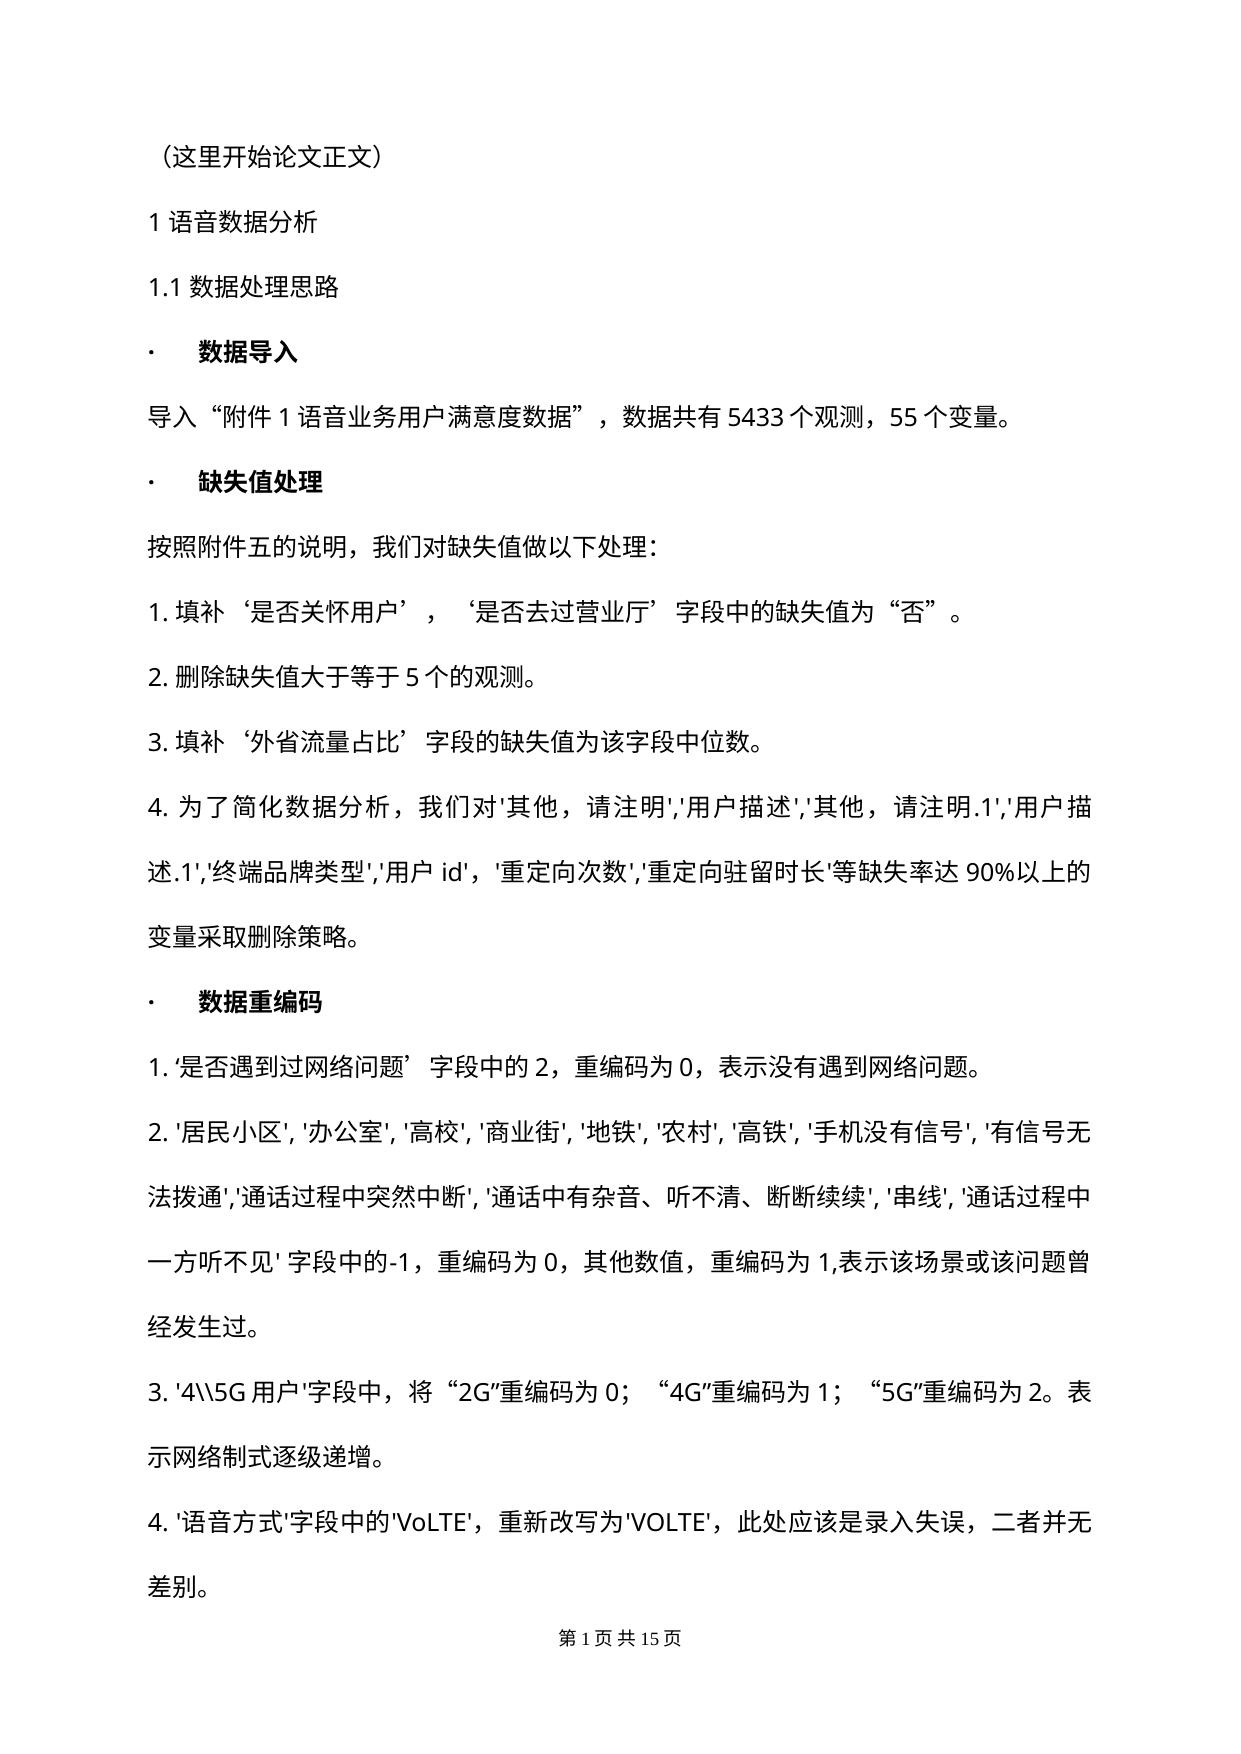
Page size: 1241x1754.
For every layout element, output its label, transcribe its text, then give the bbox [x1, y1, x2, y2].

text 1.1 数据处理思路 [148, 253, 1092, 318]
text · 数据重编码 [148, 968, 1092, 1033]
text · 缺失值处理 [148, 448, 1092, 513]
text 按照附件五的说明，我们对缺失值做以下处理： [148, 513, 1092, 578]
text 3. 填补‘外省流量占比’字段的缺失值为该字段中位数。 [148, 708, 1092, 773]
text 4. 为了简化数据分析，我们对'其他，请注明','用户描述','其他，请注明.1','用户描述.1','终端品牌类型','用户id'，'重定向次数','重定向驻留时长'等缺失率达90%以上的变量采取删除策略。 [148, 773, 1092, 968]
text 2. 删除缺失值大于等于5个的观测。 [148, 643, 1092, 708]
text 3. '4\\5G用户'字段中，将“2G”重编码为0；“4G”重编码为1；“5G”重编码为2。表示网络制式逐级递增。 [148, 1358, 1092, 1488]
text 导入“附件1语音业务用户满意度数据”，数据共有5433个观测，55个变量。 [148, 383, 1092, 448]
text · 数据导入 [148, 318, 1092, 383]
text 1 语音数据分析 [148, 188, 1092, 253]
text 2. '居民小区', '办公室', '高校', '商业街', '地铁', '农村', '高铁', '手机没有信号', '有信号无法拨通','通话过程中突然中断', '通话中有杂音、听不清、断断续续', '串线', '通话过程中一方听不见' 字段中的-1，重编码为0，其他数值，重编码为1,表示该场景或该问题曾经发生过。 [148, 1098, 1092, 1358]
text 1. ‘是否遇到过网络问题’字段中的2，重编码为0，表示没有遇到网络问题。 [148, 1033, 1092, 1098]
text （这里开始论文正文） [148, 123, 1092, 188]
text 1. 填补‘是否关怀用户’，‘是否去过营业厅’字段中的缺失值为“否”。 [148, 578, 1092, 643]
text 4. '语音方式'字段中的'VoLTE'，重新改写为'VOLTE'，此处应该是录入失误，二者并无差别。 [148, 1488, 1092, 1618]
